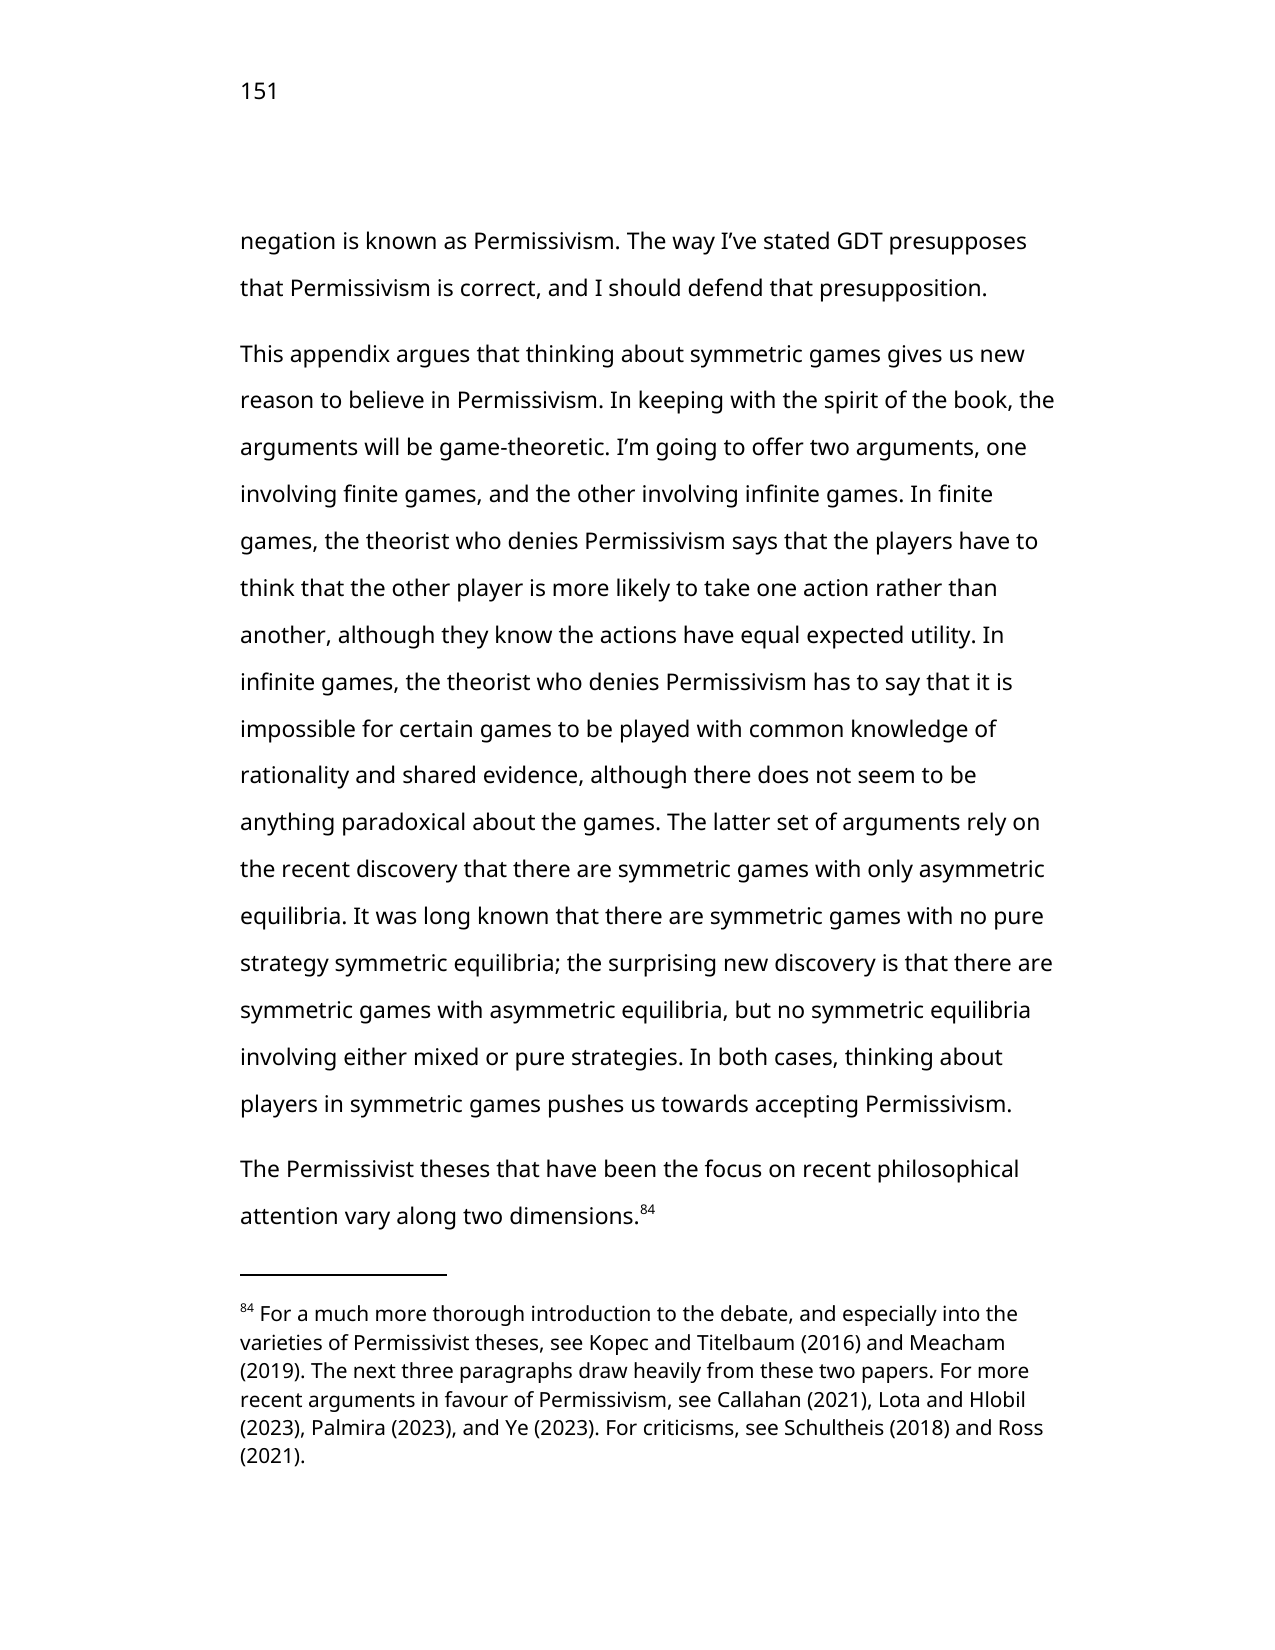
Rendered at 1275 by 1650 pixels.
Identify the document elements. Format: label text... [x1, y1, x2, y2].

text The Permissivist theses that have been the focus on recent philosophical attention vary along two dimensions. [240, 1153, 1065, 1231]
